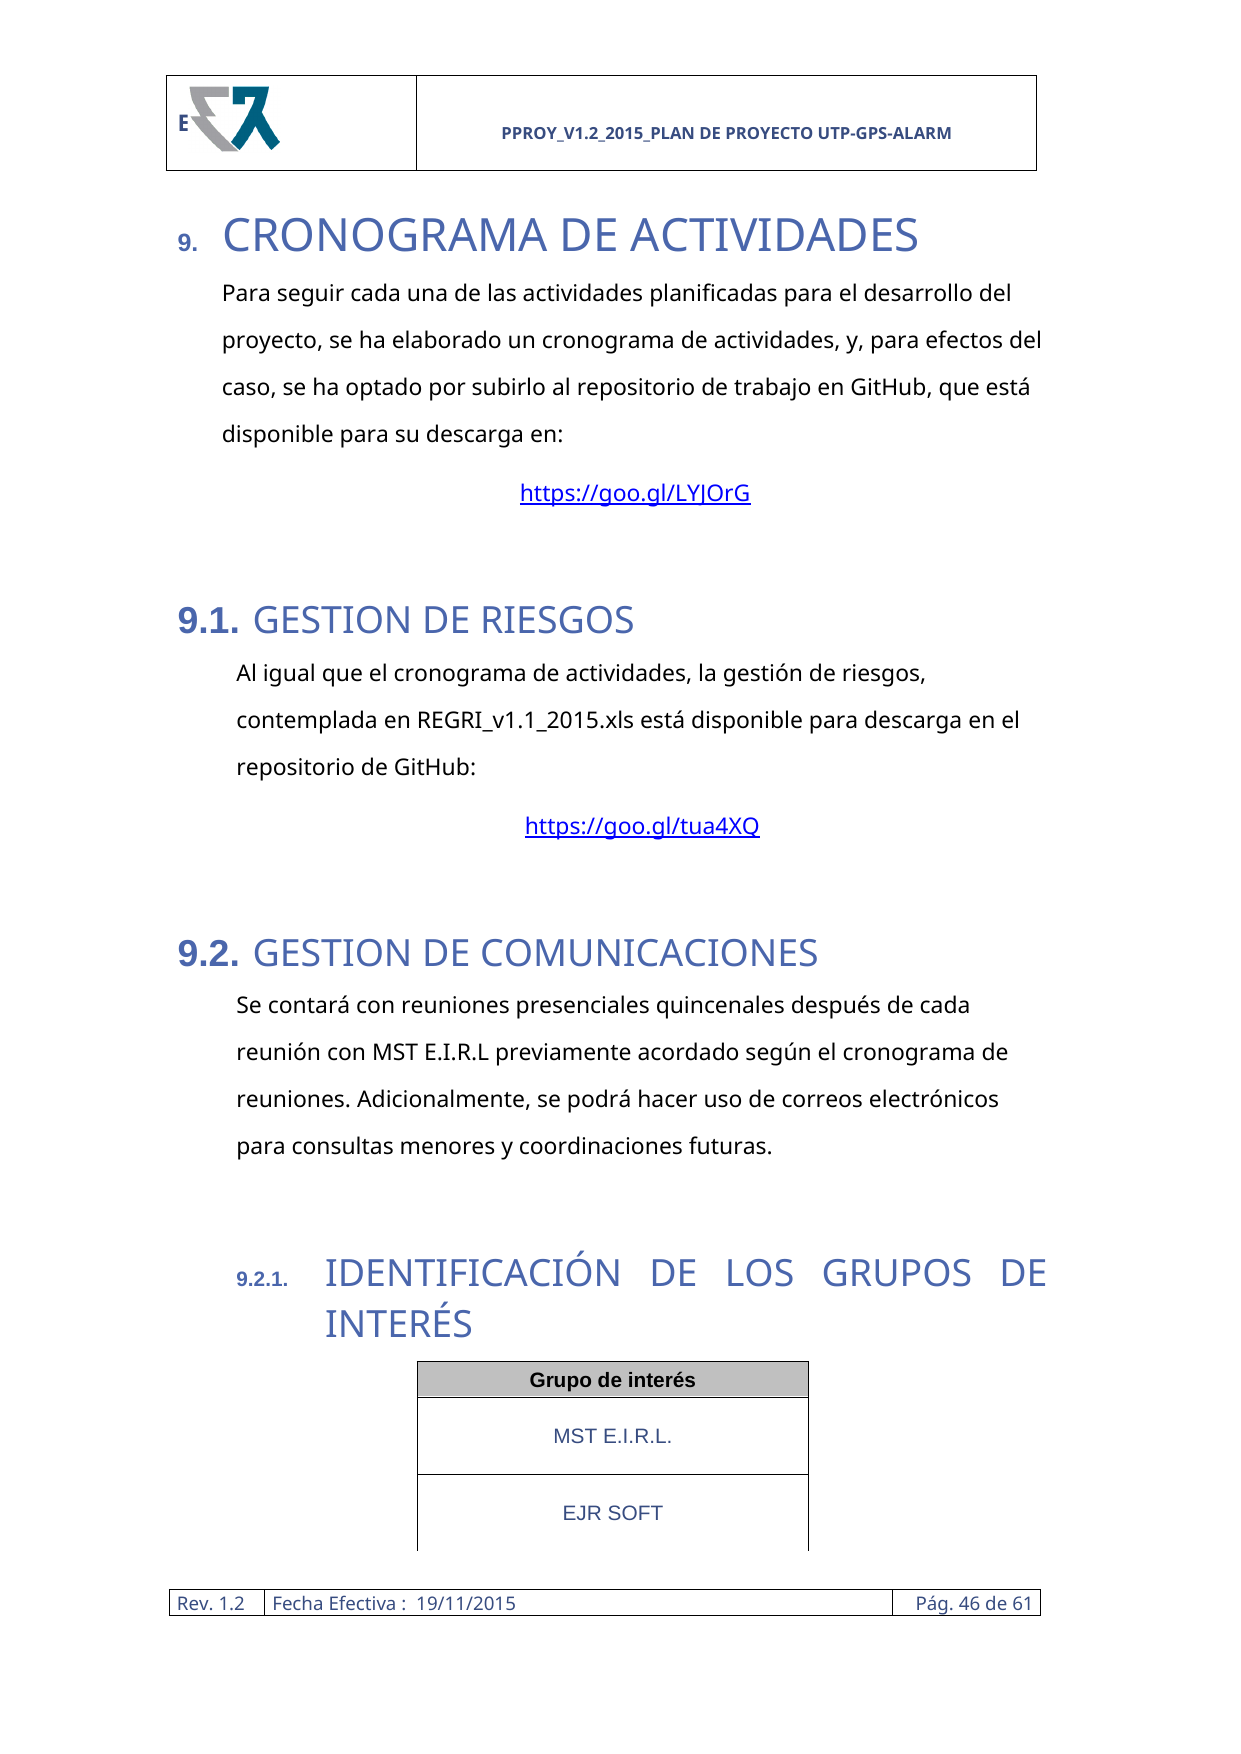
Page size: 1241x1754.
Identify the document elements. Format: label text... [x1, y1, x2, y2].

text https://goo.gl/tua4XQ [236, 810, 1048, 841]
subtitle GESTION DE RIESGOS [177, 593, 1048, 644]
subtitle CRONOGRAMA DE ACTIVIDADES [177, 202, 1048, 264]
table_cell MST E.I.R.L. [418, 1398, 808, 1473]
text Para seguir cada una de las actividades planificadas para el desarrollo del proyecto, se ha elaborado un cronograma de actividades, y, para efectos del caso, se ha optado por subirlo al repositorio de trabajo en GitHub, que está disponible para su descarga en: [222, 277, 1048, 449]
text Se contará con reuniones presenciales quincenales después de cada reunión con MST E.I.R.L previamente acordado según el cronograma de reuniones. Adicionalmente, se podrá hacer uso de correos electrónicos para consultas menores y coordinaciones futuras. [236, 989, 1048, 1161]
subtitle IDENTIFICACIÓN DE LOS GRUPOS DE INTERÉS [236, 1246, 1048, 1348]
table_cell EJR SOFT [418, 1475, 808, 1551]
text Al igual que el cronograma de actividades, la gestión de riesgos, contemplada en REGRI_v1.1_2015.xls está disponible para descarga en el repositorio de GitHub: [236, 657, 1048, 782]
table_header Grupo de interés [418, 1362, 808, 1396]
text https://goo.gl/LYJOrG [222, 477, 1048, 508]
subtitle GESTION DE COMUNICACIONES [177, 926, 1048, 977]
picture [187, 85, 282, 153]
